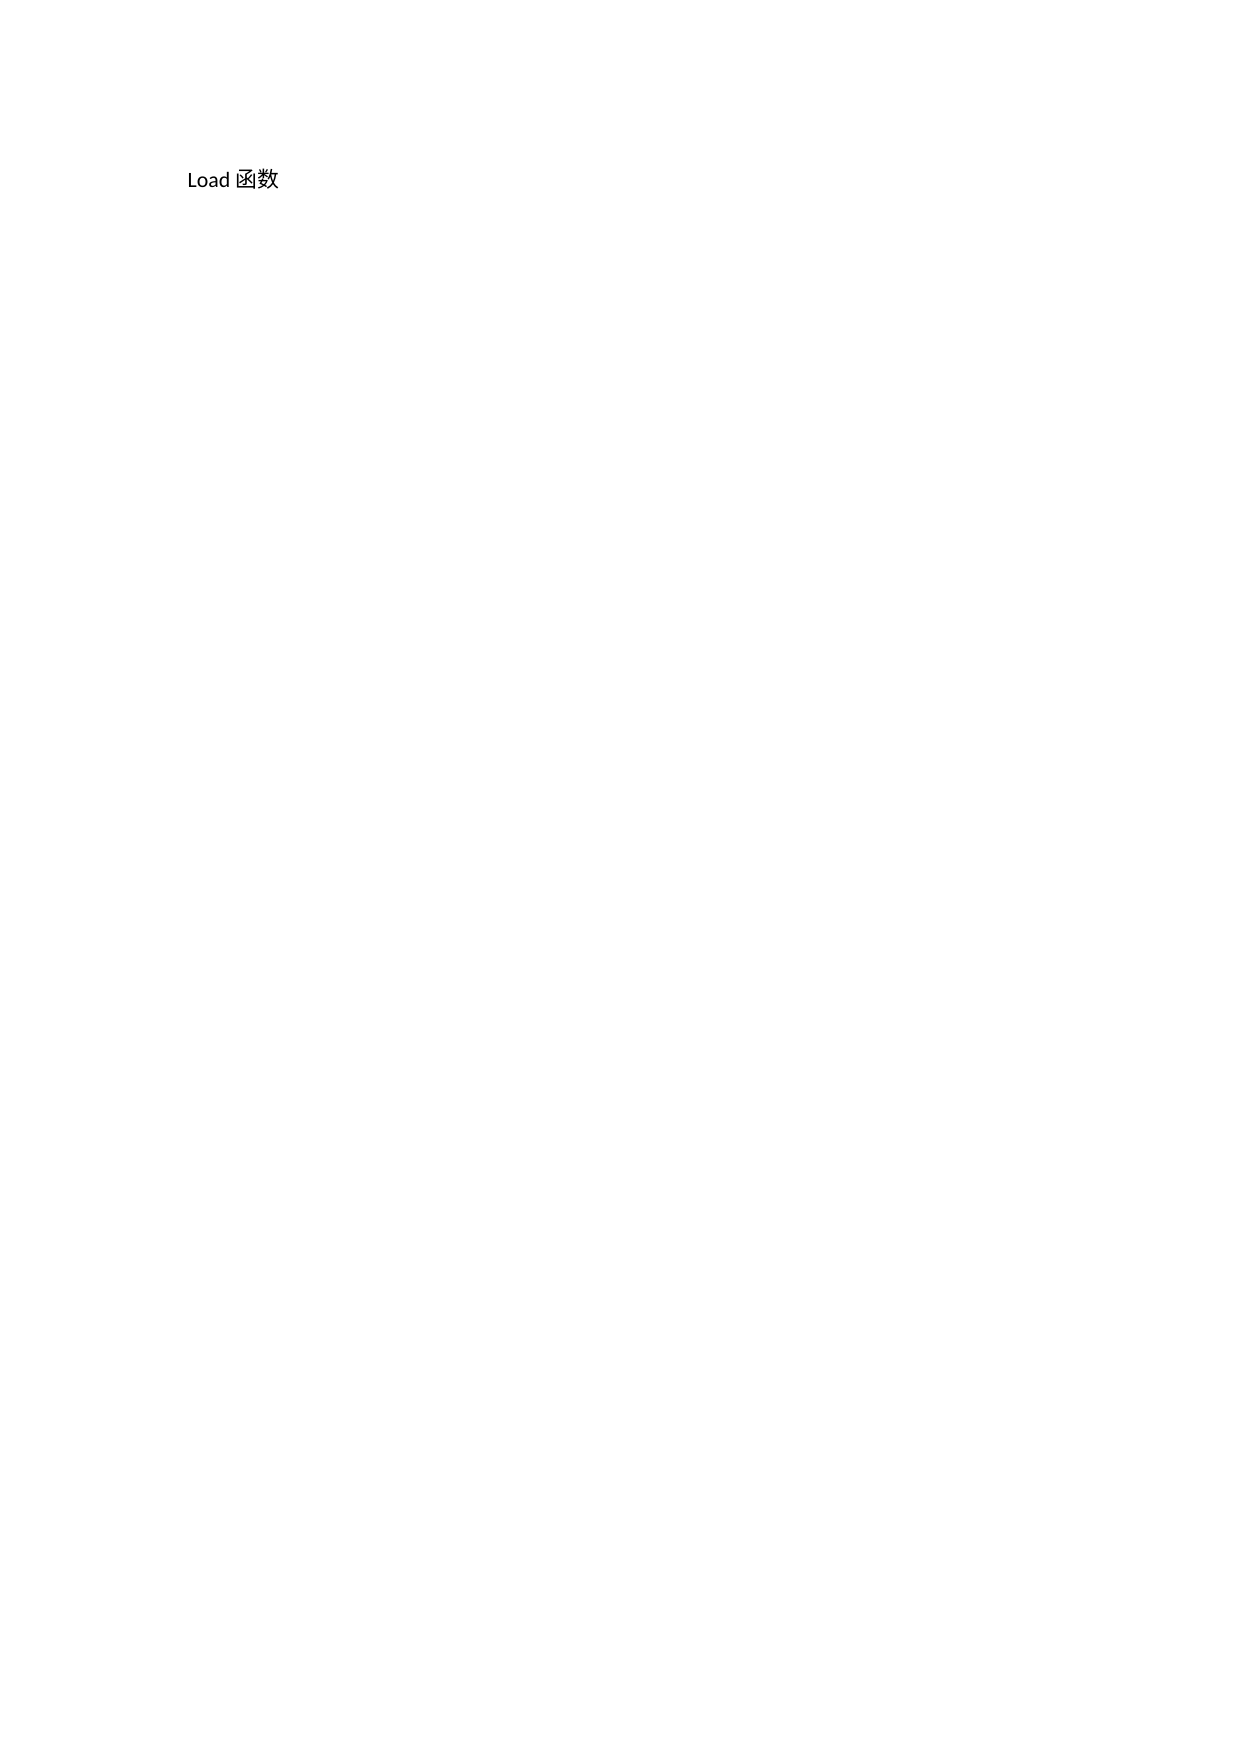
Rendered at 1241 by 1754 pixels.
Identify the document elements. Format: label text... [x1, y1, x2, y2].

text Load 函数 [187, 162, 1053, 194]
